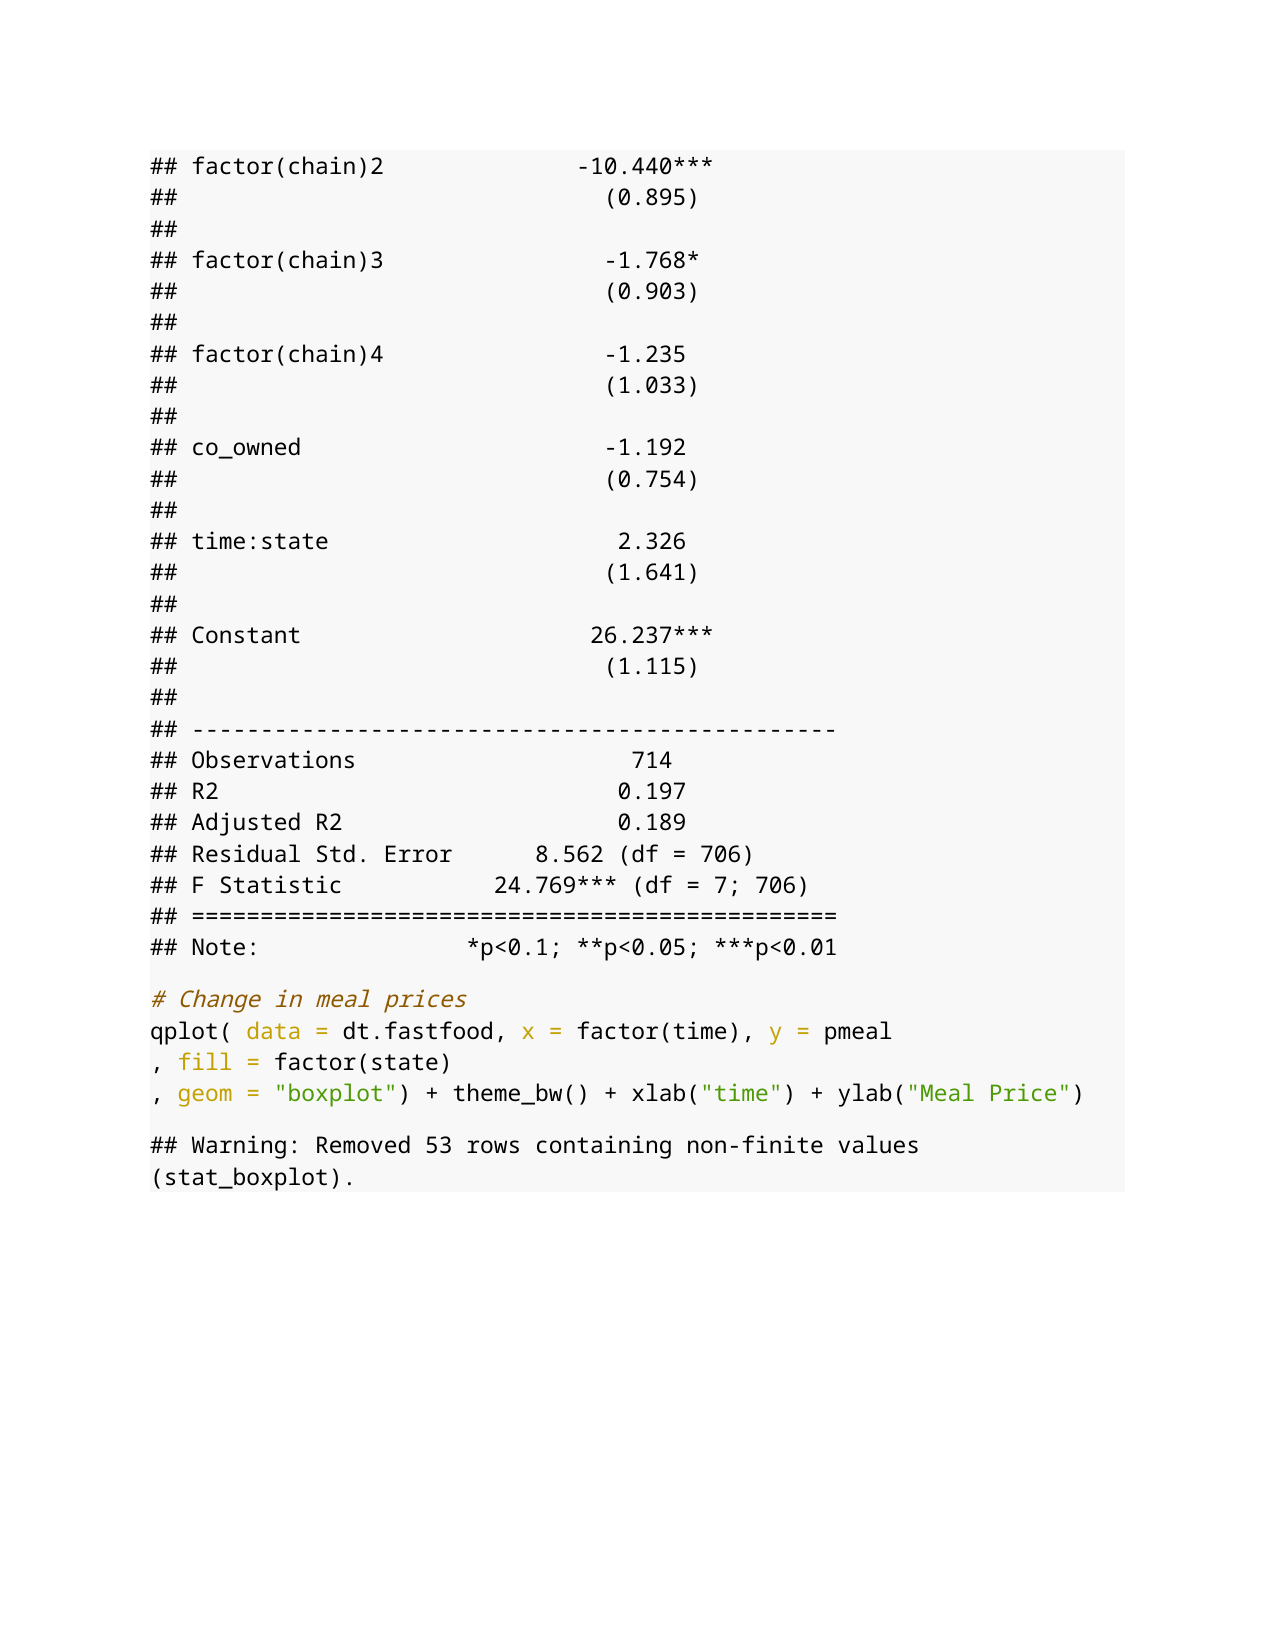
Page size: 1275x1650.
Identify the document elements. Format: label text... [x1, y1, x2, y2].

text # Change in meal prices qplot( data = dt.fastfood, x = factor(time), y = pmeal , fill = factor(state) , geom = "boxplot") + theme_bw() + xlab("time") + ylab("Meal Price") [150, 983, 1125, 1108]
text ## Warning: Removed 53 rows containing non-finite values (stat_boxplot). [150, 1129, 1125, 1192]
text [150, 150, 1125, 962]
